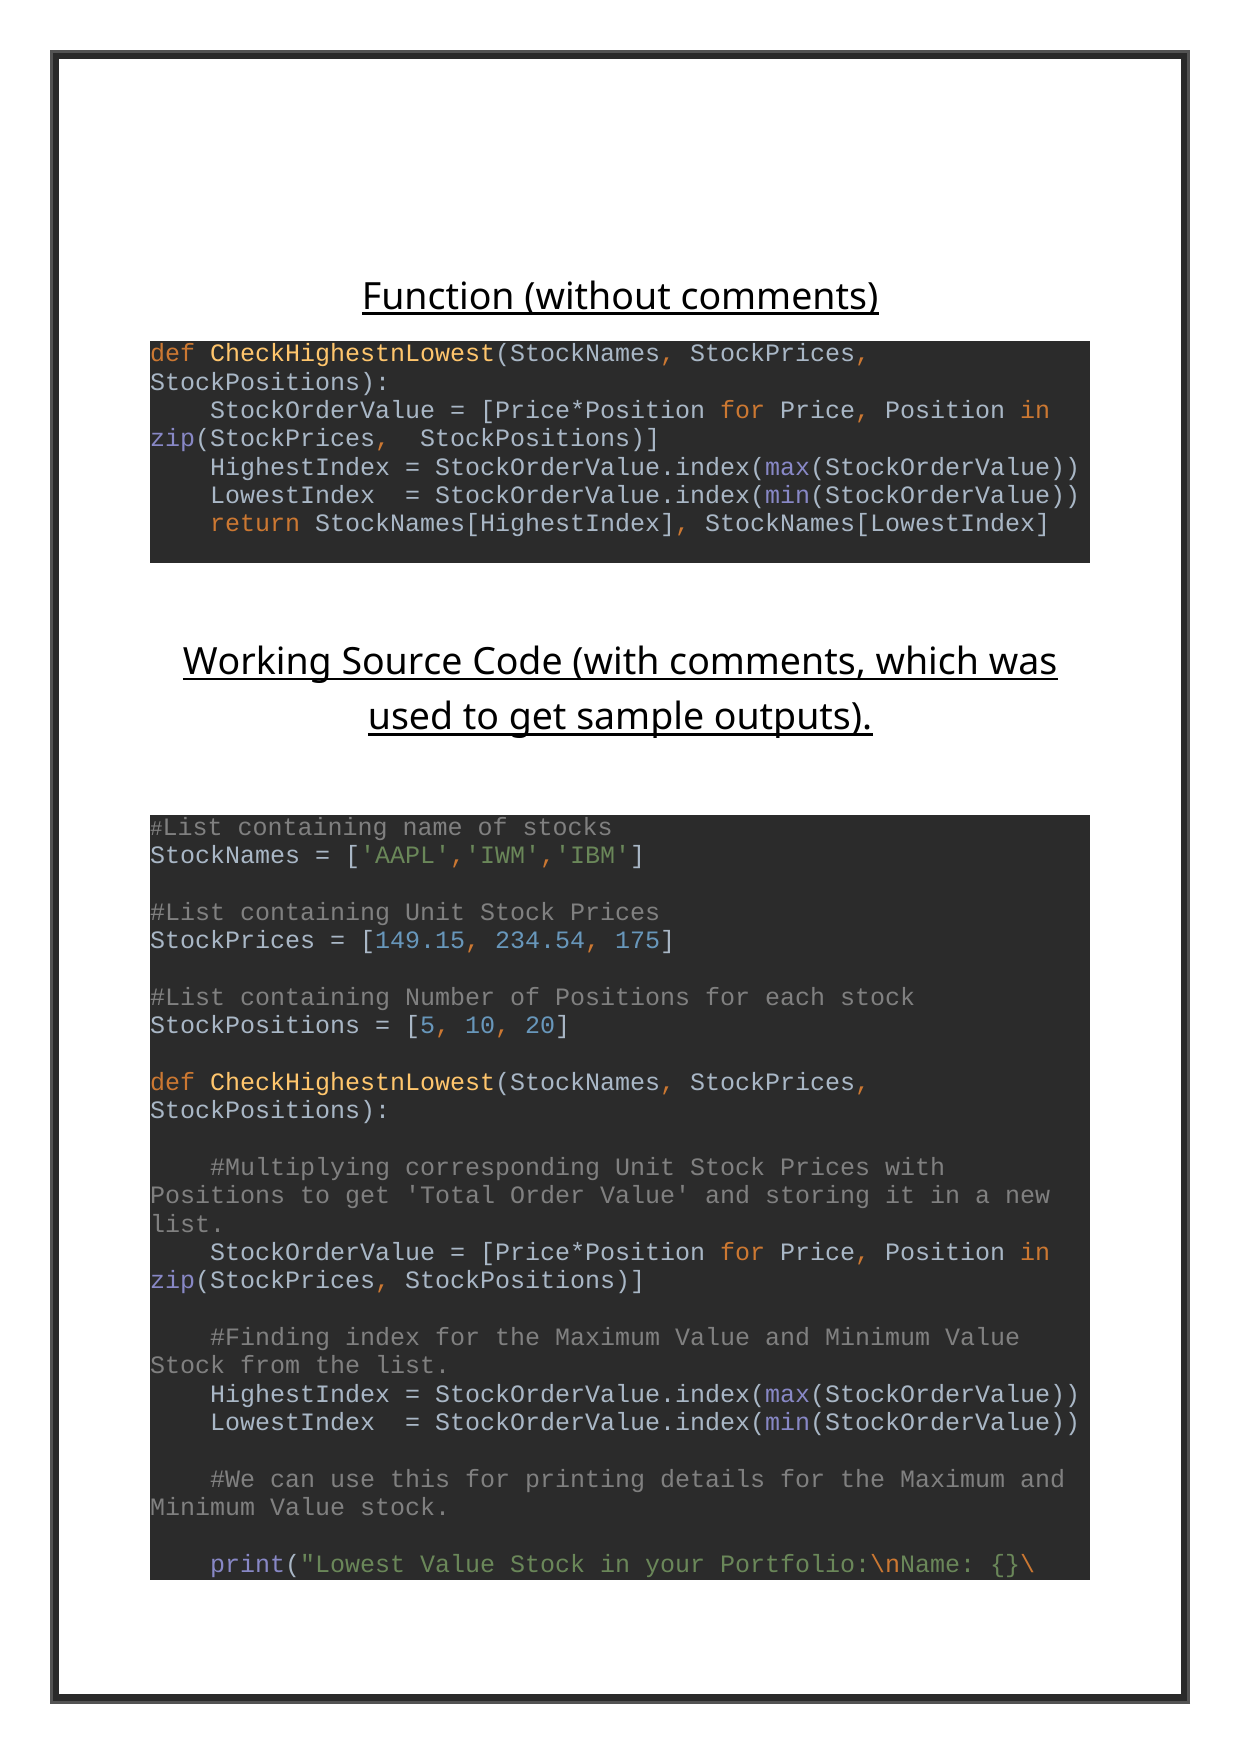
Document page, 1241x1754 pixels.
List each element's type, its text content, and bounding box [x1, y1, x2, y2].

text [150, 815, 1090, 1580]
text Function (without comments) [150, 269, 1090, 320]
text def CheckHighestnLowest(StockNames, StockPrices, StockPositions): StockOrderValue = [Price*Position for Price, Position in zip(StockPrices, StockPositions)] HighestIndex = StockOrderValue.index(max(StockOrderValue)) LowestIndex = StockOrderValue.index(min(StockOrderValue)) return StockNames[HighestIndex], StockNames[LowestIndex] [150, 341, 1090, 563]
text Working Source Code (with comments, which was used to get sample outputs). [150, 634, 1090, 741]
